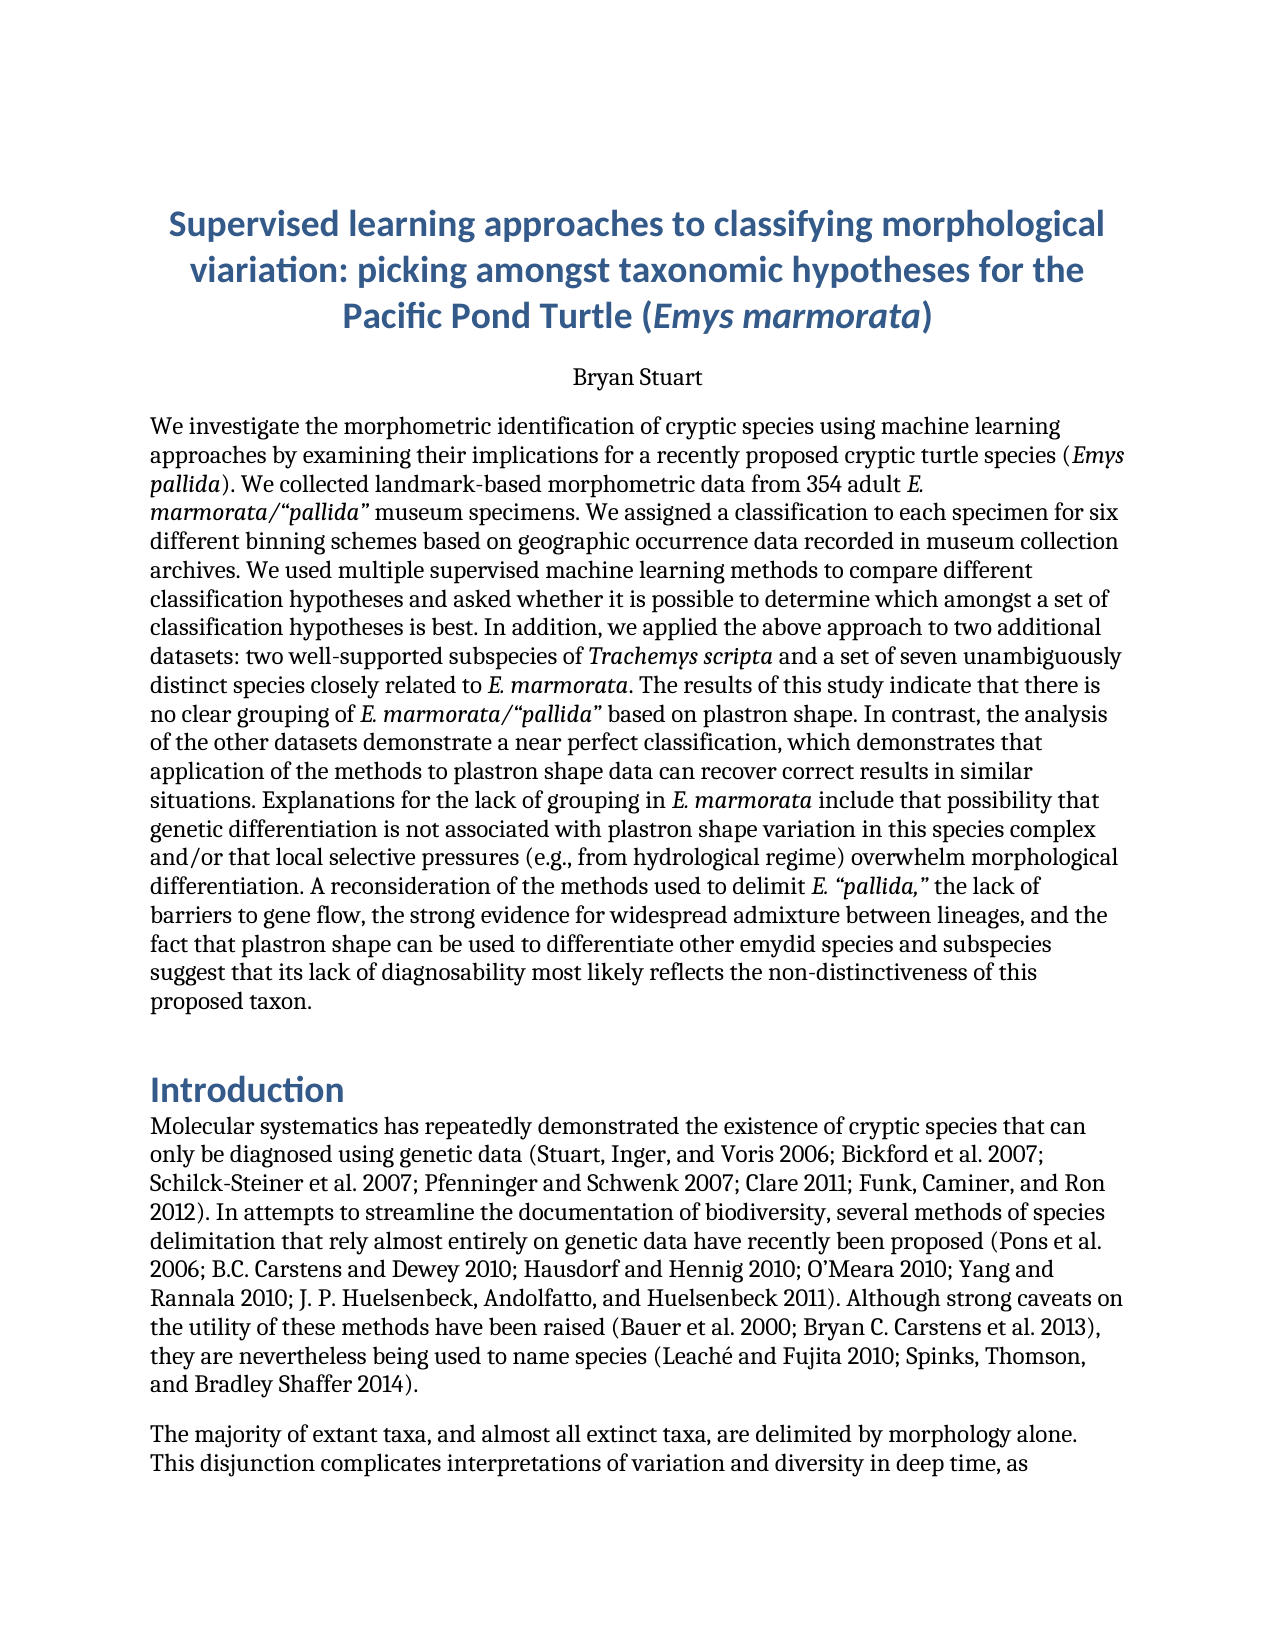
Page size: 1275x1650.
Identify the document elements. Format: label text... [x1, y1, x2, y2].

text Bryan Stuart [150, 362, 1125, 391]
text We investigate the morphometric identification of cryptic species using machine learning approaches by examining their implications for a recently proposed cryptic turtle species (Emys pallida). We collected landmark-based morphometric data from 354 adult E. marmorata/“pallida” museum specimens. We assigned a classification to each specimen for six different binning schemes based on geographic occurrence data recorded in museum collection archives. We used multiple supervised machine learning methods to compare different classification hypotheses and asked whether it is possible to determine which amongst a set of classification hypotheses is best. In addition, we applied the above approach to two additional datasets: two well-supported subspecies of Trachemys scripta and a set of seven unambiguously distinct species closely related to E. marmorata. The results of this study indicate that there is no clear grouping of E. marmorata/“pallida” based on plastron shape. In contrast, the analysis of the other datasets demonstrate a near perfect classification, which demonstrates that application of the methods to plastron shape data can recover correct results in similar situations. Explanations for the lack of grouping in E. marmorata include that possibility that genetic differentiation is not associated with plastron shape variation in this species complex and/or that local selective pressures (e.g., from hydrological regime) overwhelm morphological differentiation. A reconsideration of the methods used to delimit E. “pallida,” the lack of barriers to gene flow, the strong evidence for widespread admixture between lineages, and the fact that plastron shape can be used to differentiate other emydid species and subspecies suggest that its lack of diagnosability most likely reflects the non-distinctiveness of this proposed taxon. [150, 412, 1125, 1016]
title Supervised learning approaches to classifying morphological viariation: picking amongst taxonomic hypotheses for the Pacific Pond Turtle (Emys marmorata) [150, 200, 1125, 337]
text Molecular systematics has repeatedly demonstrated the existence of cryptic species that can only be diagnosed using genetic data (Stuart, Inger, and Voris 2006; Bickford et al. 2007; Schilck-Steiner et al. 2007; Pfenninger and Schwenk 2007; Clare 2011; Funk, Caminer, and Ron 2012). In attempts to streamline the documentation of biodiversity, several methods of species delimitation that rely almost entirely on genetic data have recently been proposed (Pons et al. 2006; B.C. Carstens and Dewey 2010; Hausdorf and Hennig 2010; O’Meara 2010; Yang and Rannala 2010; J. P. Huelsenbeck, Andolfatto, and Huelsenbeck 2011). Although strong caveats on the utility of these methods have been raised (Bauer et al. 2000; Bryan C. Carstens et al. 2013), they are nevertheless being used to name species (Leaché and Fujita 2010; Spinks, Thomson, and Bradley Shaffer 2014). [150, 1112, 1125, 1399]
subtitle Introduction [150, 1066, 1125, 1112]
